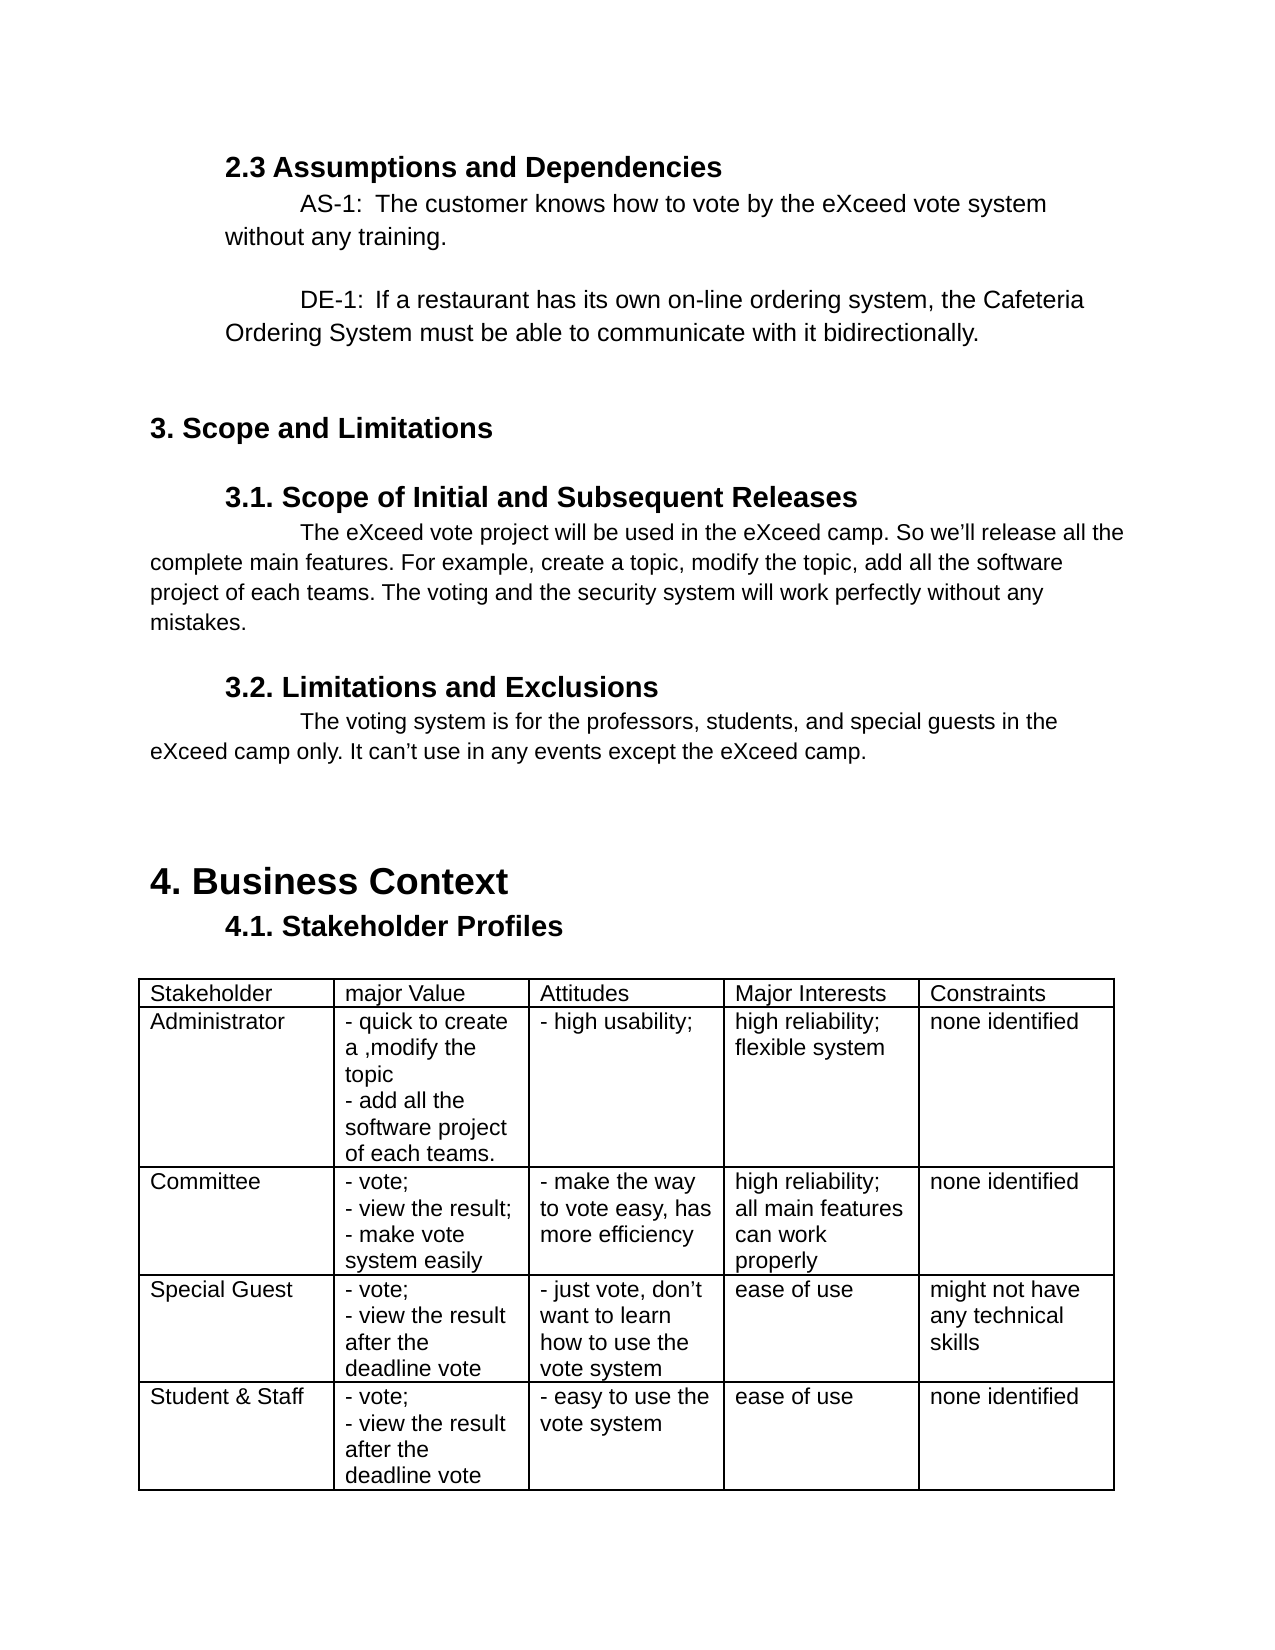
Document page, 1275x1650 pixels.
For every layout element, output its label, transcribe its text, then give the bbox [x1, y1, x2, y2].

table_cell Special Guest [140, 1276, 333, 1381]
table_cell - quick to create a ,modify the topic - add all the software project of each teams. [335, 1008, 528, 1166]
text 4.1. Stakeholder Profiles [225, 909, 1125, 942]
table_cell - vote; - view the result; - make vote system easily [335, 1168, 528, 1274]
table_cell - easy to use the vote system [530, 1383, 723, 1489]
table_header Attitudes [530, 980, 723, 1006]
table_cell - make the way to vote easy, has more efficiency [530, 1168, 723, 1274]
table_cell - high usability; [530, 1008, 723, 1166]
table_header Constraints [920, 980, 1113, 1006]
table_cell none identified [920, 1383, 1113, 1489]
table_header Stakeholder [140, 980, 333, 1006]
table_cell ease of use [725, 1383, 918, 1489]
table_cell Student & Staff [140, 1383, 333, 1489]
text 2.3 Assumptions and Dependencies [150, 150, 1125, 183]
text 3.2. Limitations and Exclusions [150, 669, 1125, 703]
text AS-1: The customer knows how to vote by the eXceed vote system without any training. [225, 188, 1125, 250]
table_cell none identified [920, 1168, 1113, 1274]
table_cell - vote; - view the result after the deadline vote [335, 1383, 528, 1489]
text DE-1: If a restaurant has its own on-line ordering system, the Cafeteria Ordering System must be able to communicate with it bidirectionally. [225, 285, 1125, 347]
text The eXceed vote project will be used in the eXceed camp. So we’ll release all the complete main features. For example, create a topic, modify the topic, add all the software project of each teams. The voting and the security system will work perfectly without any mistakes. [150, 518, 1125, 636]
text 3.1. Scope of Initial and Subsequent Releases [225, 480, 1125, 513]
table_cell - vote; - view the result after the deadline vote [335, 1276, 528, 1381]
table_cell - just vote, don’t want to learn how to use the vote system [530, 1276, 723, 1381]
text 3. Scope and Limitations [150, 411, 1125, 445]
table_cell might not have any technical skills [920, 1276, 1113, 1381]
text 4. Business Context [150, 859, 1125, 902]
table_cell high reliability; flexible system [725, 1008, 918, 1166]
table_header Major Interests [725, 980, 918, 1006]
table_cell ease of use [725, 1276, 918, 1381]
text The voting system is for the professors, students, and special guests in the eXceed camp only. It can’t use in any events except the eXceed camp. [150, 708, 1125, 765]
table_cell none identified [920, 1008, 1113, 1166]
table_cell Committee [140, 1168, 333, 1274]
table_header major Value [335, 980, 528, 1006]
table_cell high reliability; all main features can work properly [725, 1168, 918, 1274]
table_cell Administrator [140, 1008, 333, 1166]
